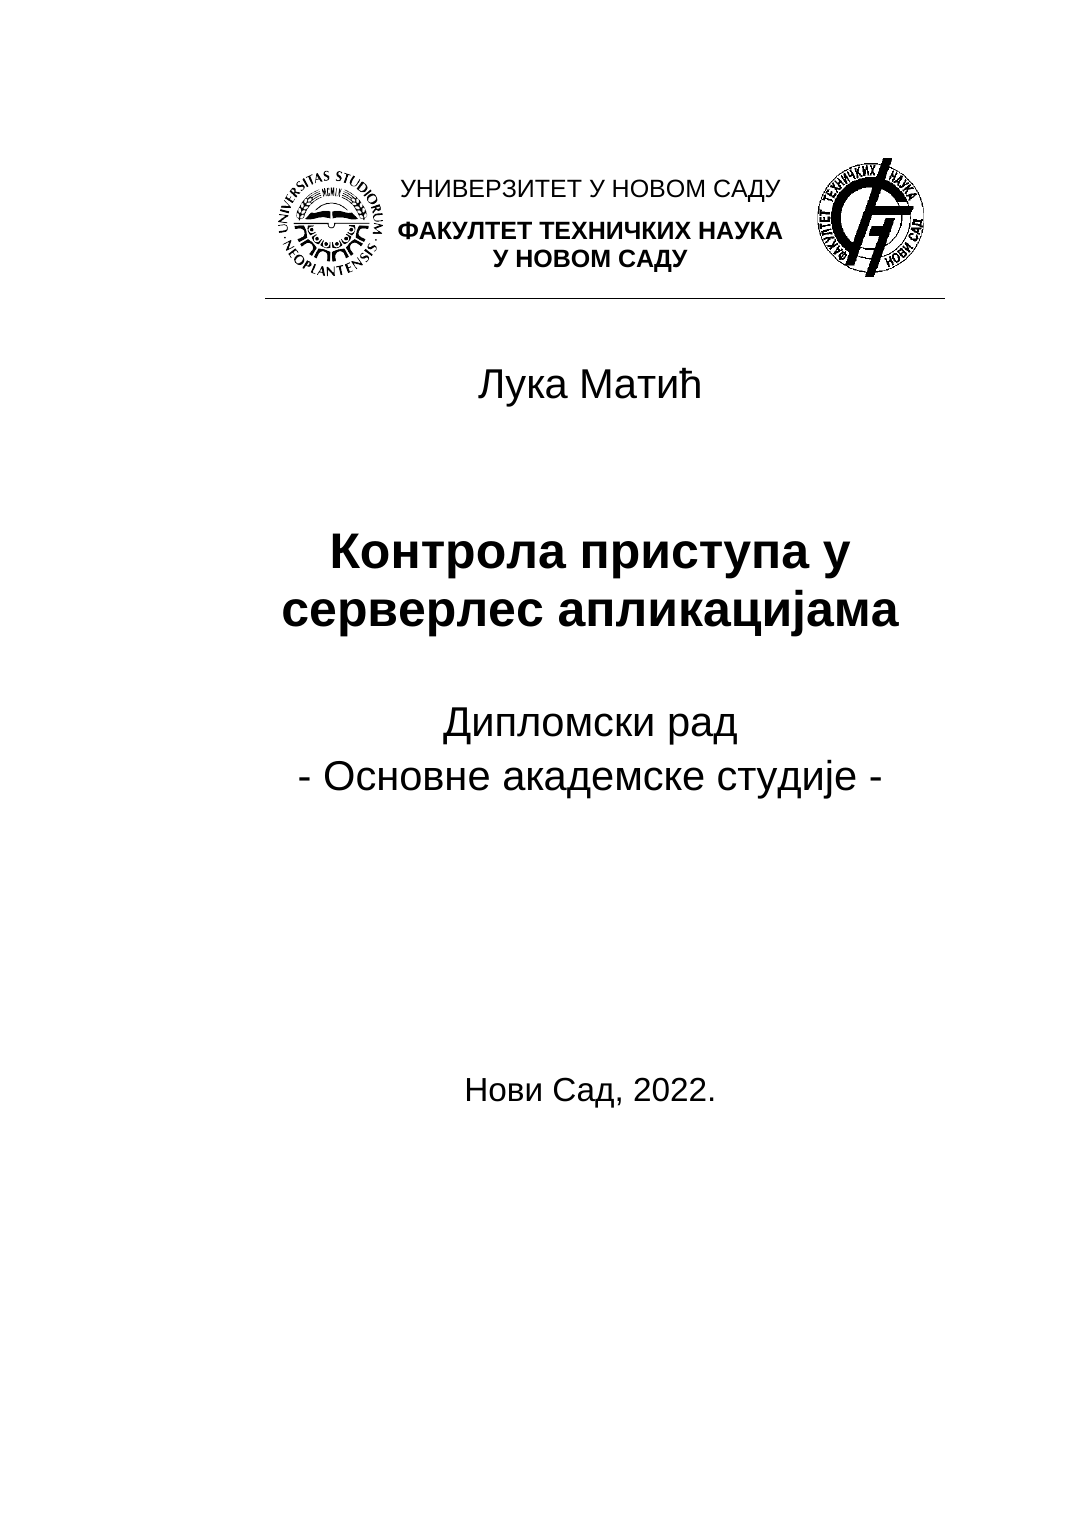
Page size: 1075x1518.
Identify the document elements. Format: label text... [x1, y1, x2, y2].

text Лука Матић [255, 359, 925, 407]
text Дипломски рад [255, 697, 925, 745]
text Нови Сад, 2022. [255, 1070, 925, 1108]
table_header УНИВЕРЗИТЕТ У НОВОМ САДУ ФАКУЛТЕТ ТЕХНИЧКИХ НАУКА У НОВОМ САДУ [384, 150, 797, 298]
text Контрола приступа у серверлес апликацијама [255, 522, 925, 637]
table_header [265, 150, 383, 298]
table_header [797, 150, 945, 298]
text - Основне академске студије - [255, 751, 925, 799]
picture [817, 158, 924, 277]
